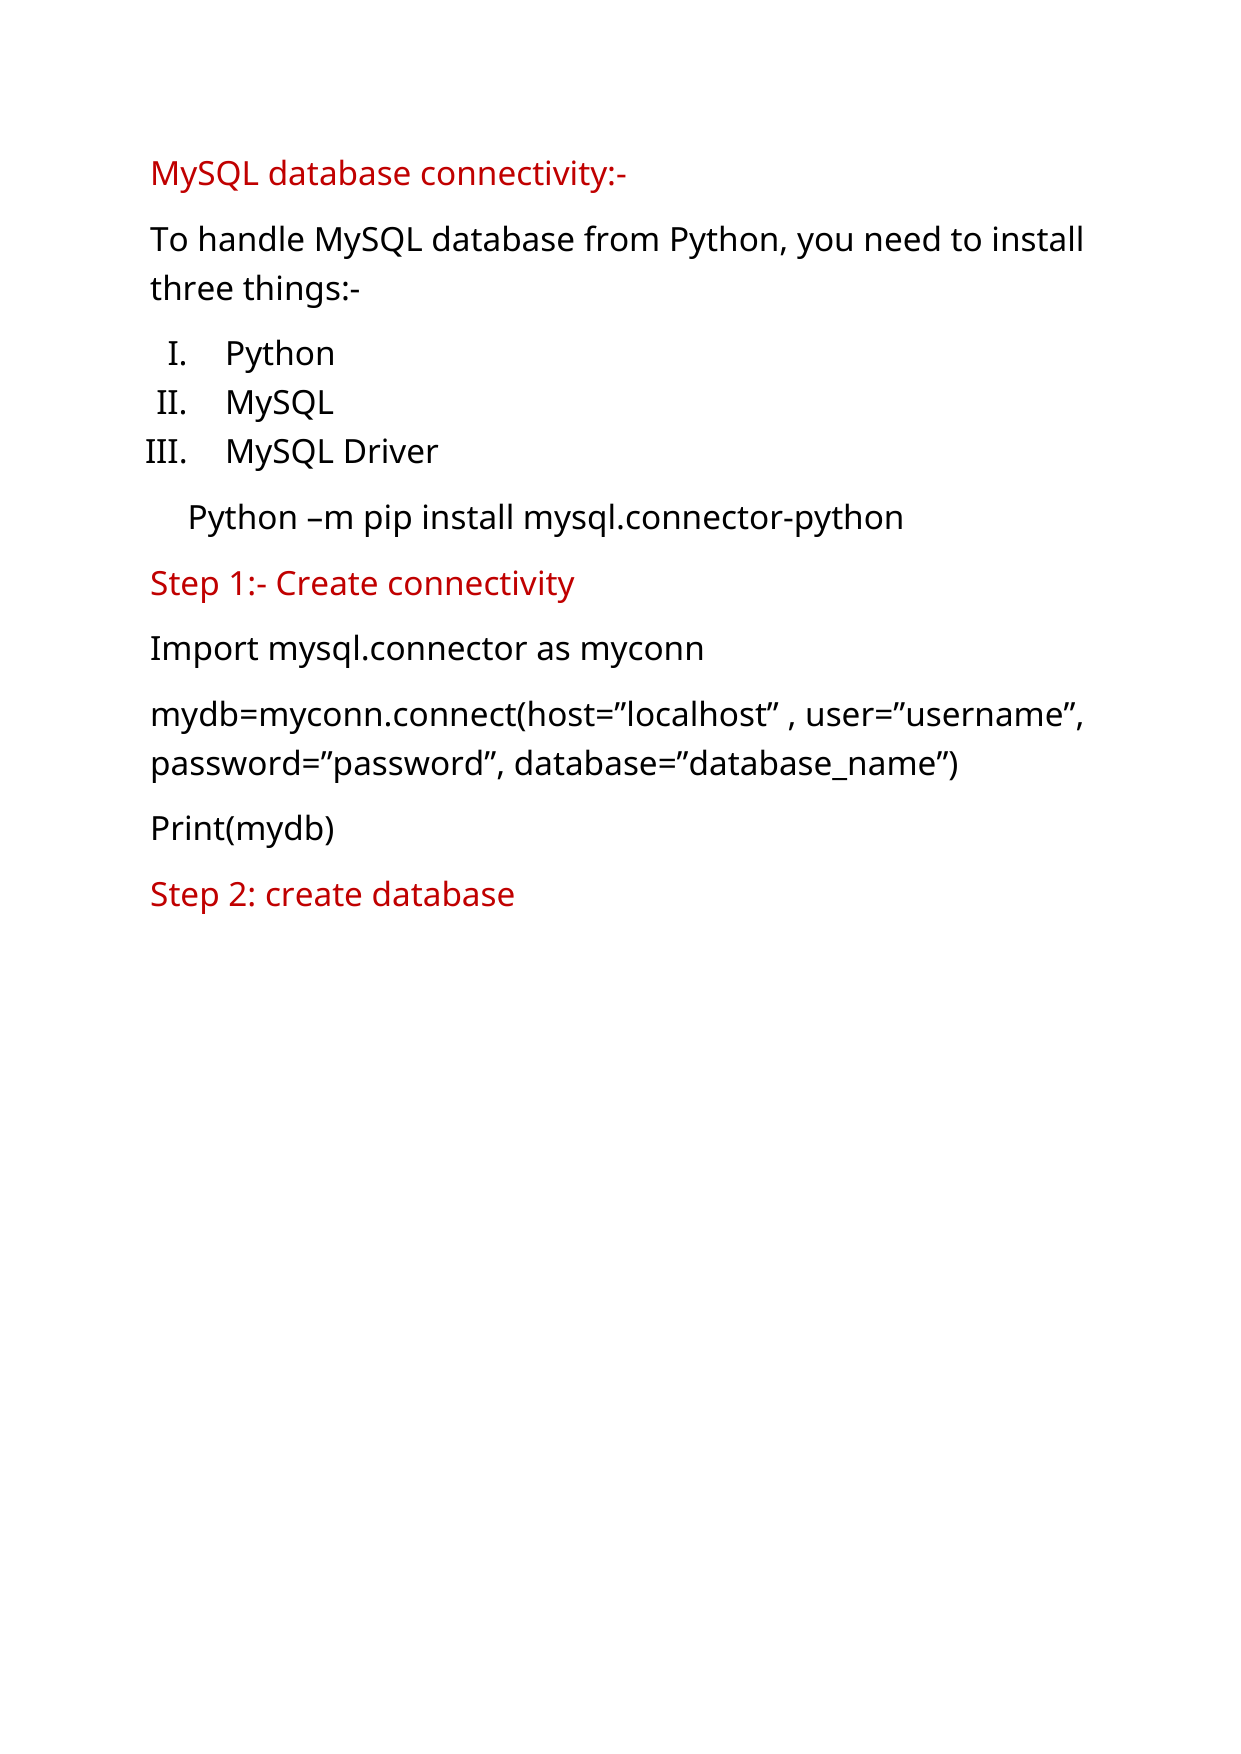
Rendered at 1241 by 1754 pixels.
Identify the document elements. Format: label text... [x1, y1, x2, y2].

text mydb=myconn.connect(host=”localhost” , user=”username”, password=”password”, database=”database_name”) [150, 691, 1090, 785]
list MySQL [187, 379, 1090, 424]
text Step 1:- Create connectivity [150, 559, 1090, 605]
text Step 2: create database [150, 871, 1090, 916]
list Python [187, 330, 1090, 376]
text To handle MySQL database from Python, you need to install three things:- [150, 216, 1090, 310]
text Import mysql.connector as myconn [150, 625, 1090, 670]
text MySQL database connectivity:- [150, 150, 1090, 195]
text Python –m pip install mysql.connector-python [187, 494, 1090, 539]
list MySQL Driver [187, 428, 1090, 473]
text Print(mydb) [150, 805, 1090, 851]
